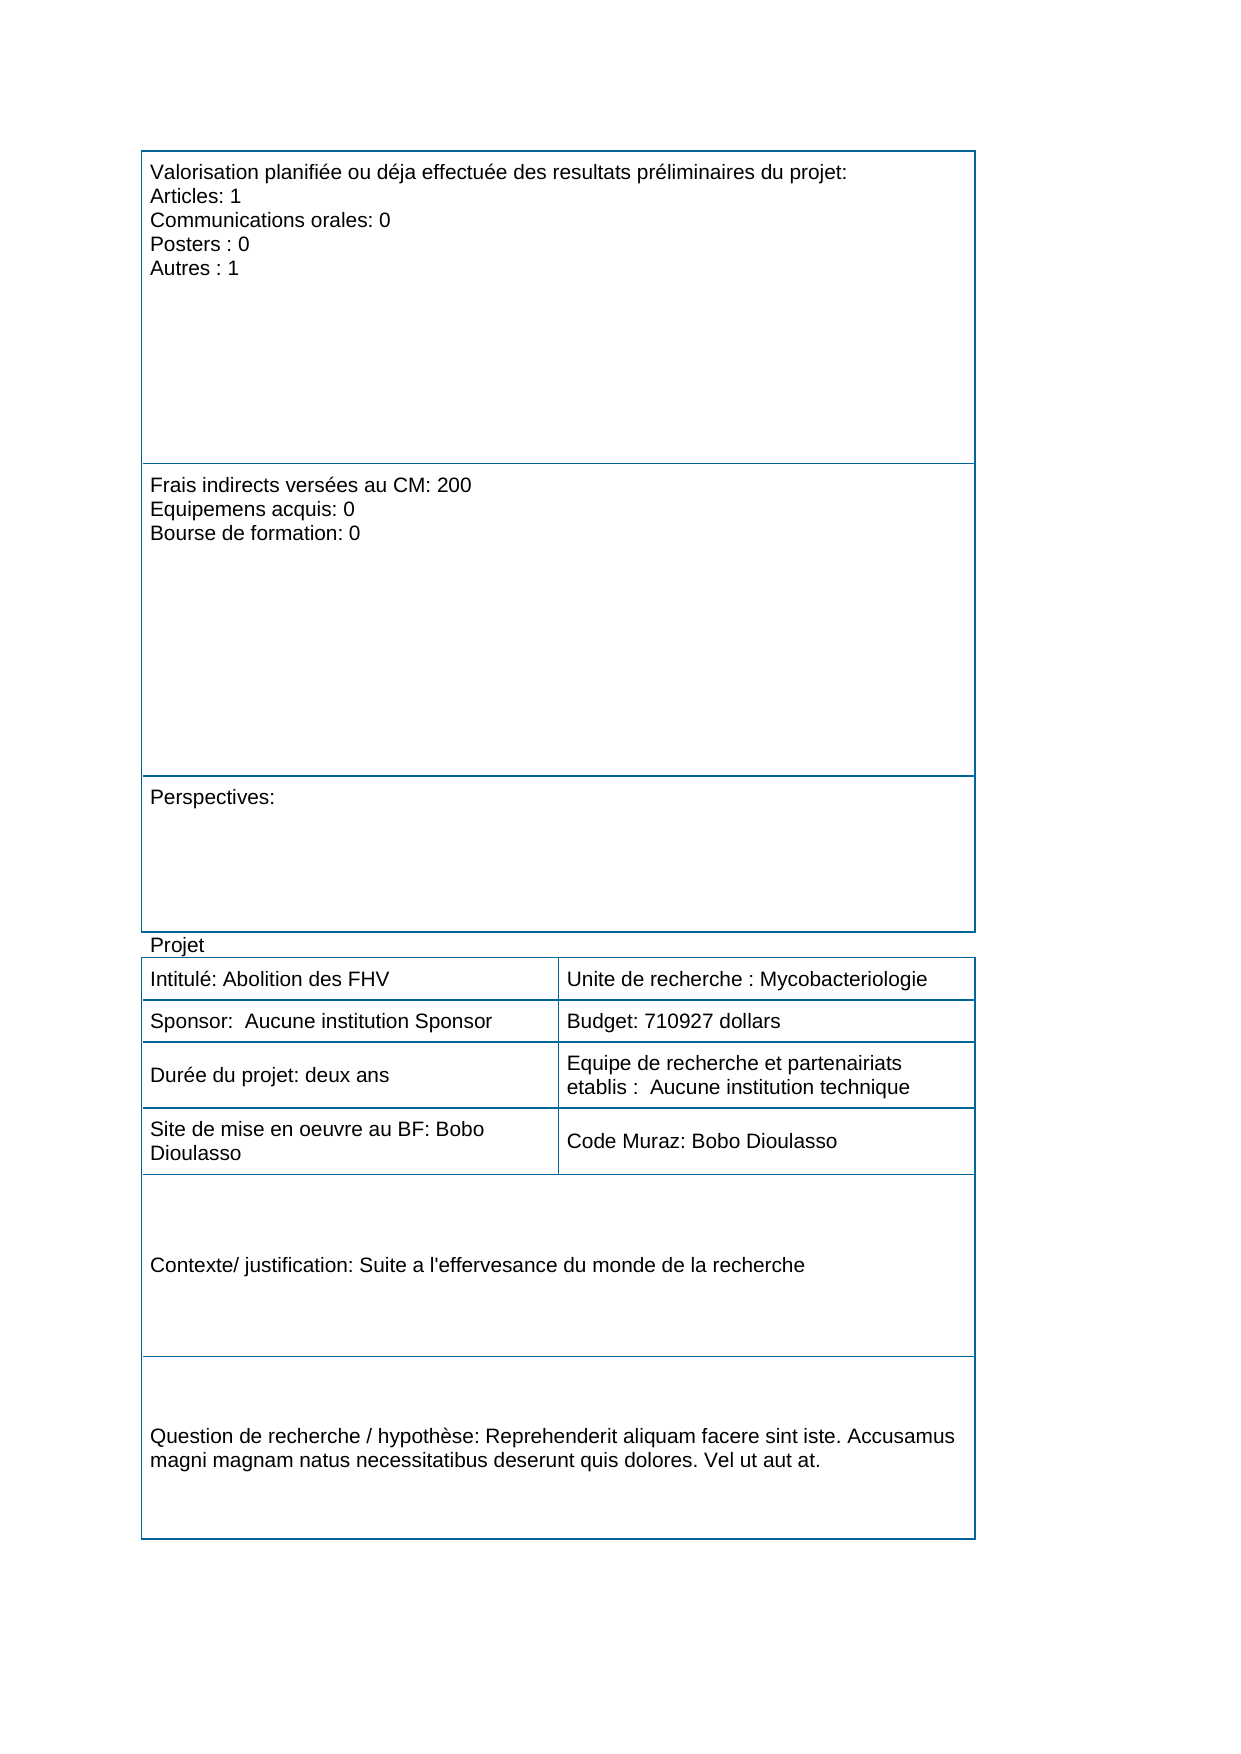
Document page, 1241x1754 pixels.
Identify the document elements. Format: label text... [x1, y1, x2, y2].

table_cell Site de mise en oeuvre au BF: Bobo Dioulasso [142, 1108, 558, 1173]
table_cell Durée du projet: deux ans [142, 1042, 558, 1107]
table_cell Budget: 710927 dollars [559, 1001, 974, 1041]
table_cell Sponsor: Aucune institution Sponsor [142, 1000, 558, 1041]
table_cell Valorisation planifiée ou déja effectuée des resultats préliminaires du projet: Articles: 1 Communications orales: 0 Posters : 0 Autres : 1 [142, 152, 974, 462]
table_header Intitulé: Abolition des FHV [142, 958, 558, 999]
table_cell Question de recherche / hypothèse: Reprehenderit aliquam facere sint iste. Accusamus magni magnam natus necessitatibus deserunt quis dolores. Vel ut aut at. [142, 1357, 974, 1538]
table_cell Perspectives: [142, 776, 974, 931]
table_cell Code Muraz: Bobo Dioulasso [559, 1109, 974, 1173]
table_cell Frais indirects versées au CM: 200 Equipemens acquis: 0 Bourse de formation: 0 [142, 464, 974, 775]
table_header Unite de recherche : Mycobacteriologie [559, 958, 974, 999]
table_cell Equipe de recherche et partenairiats etablis : Aucune institution technique [559, 1043, 974, 1107]
text Projet [150, 933, 1090, 957]
table_cell Contexte/ justification: Suite a l'effervesance du monde de la recherche [142, 1175, 974, 1356]
